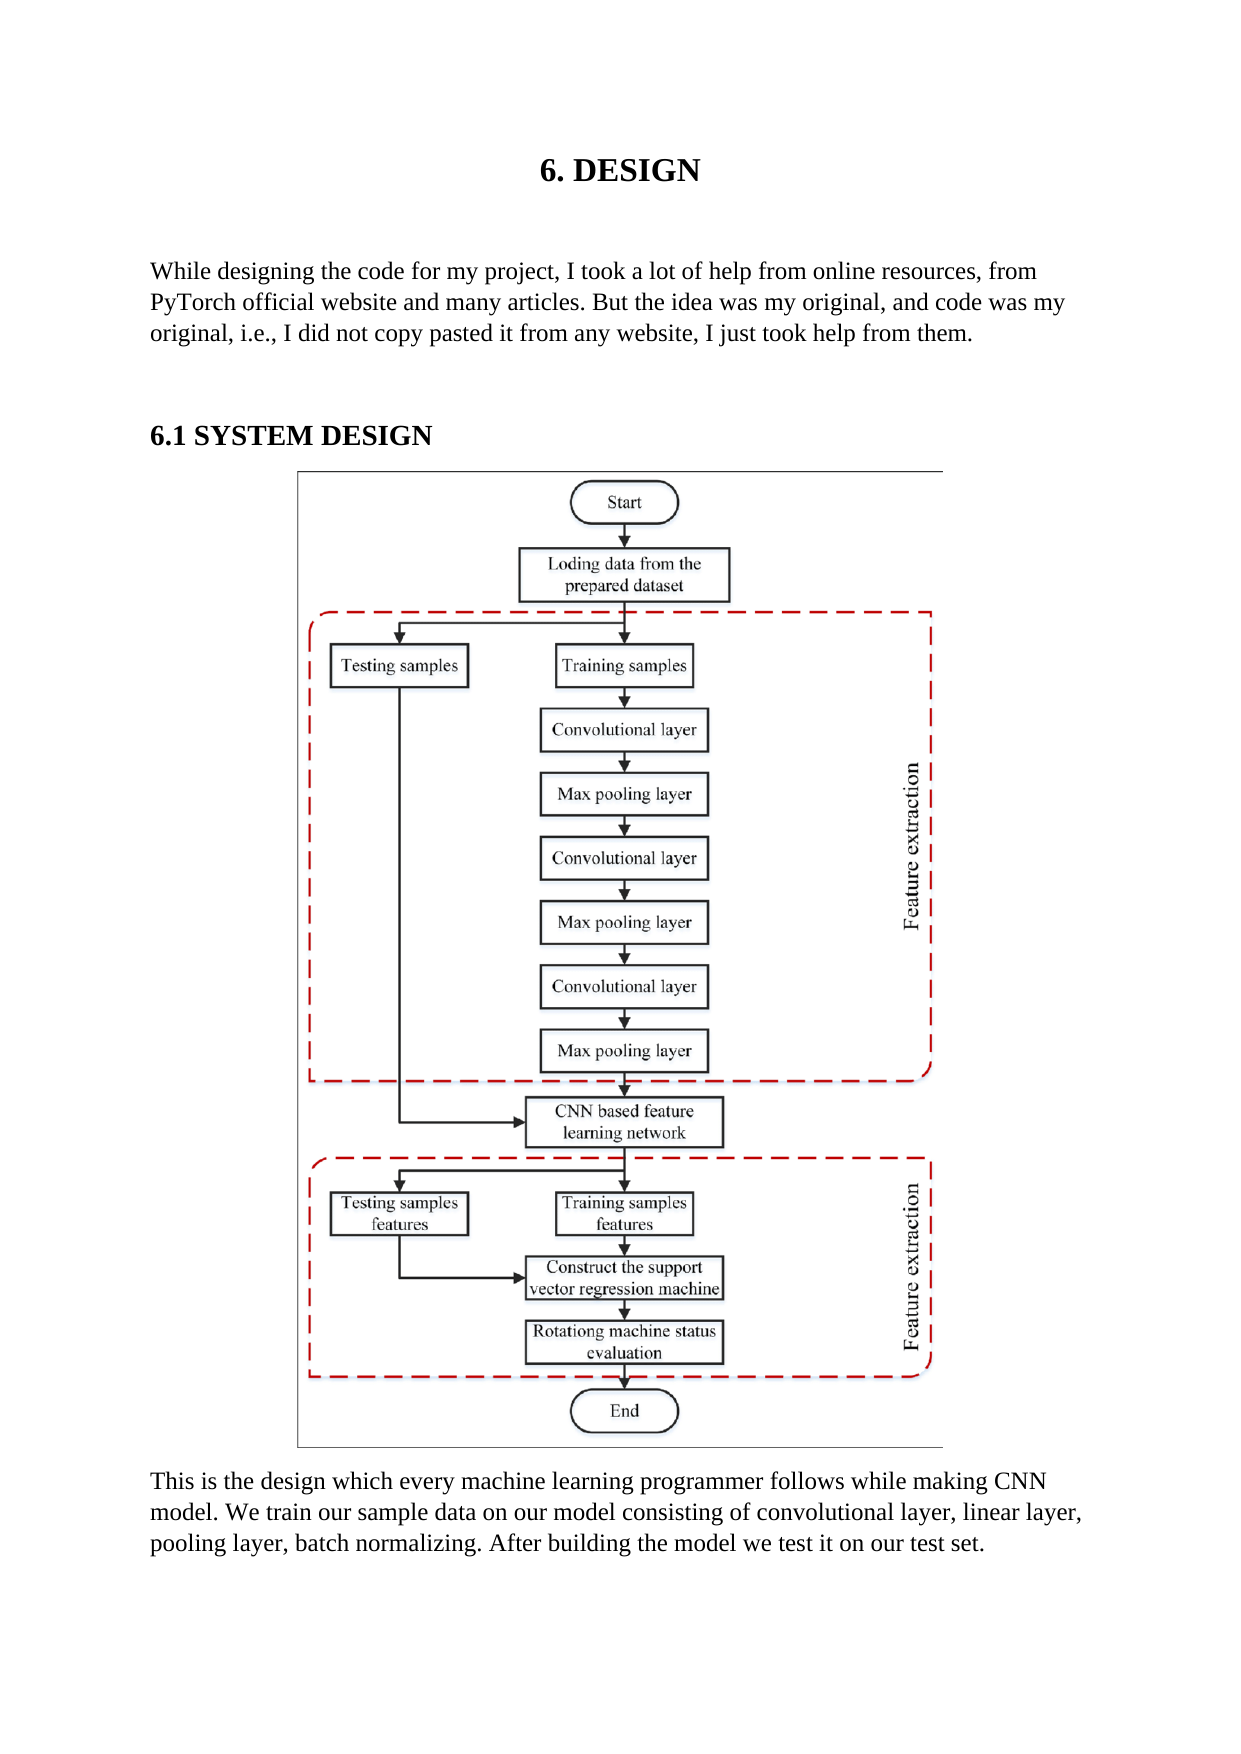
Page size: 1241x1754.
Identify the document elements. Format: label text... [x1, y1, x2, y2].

text This is the design which every machine learning programmer follows while making CNN model. We train our sample data on our model consisting of convolutional layer, linear layer, pooling layer, batch normalizing. After building the model we test it on our test set. [150, 1466, 1090, 1557]
text 6.1 SYSTEM DESIGN [150, 418, 1090, 452]
text While designing the code for my project, I took a lot of help from online resources, from PyTorch official website and many articles. But the idea was my original, and code was my original, i.e., I did not copy pasted it from any website, I just took help from them. [150, 256, 1090, 347]
text 6. DESIGN [150, 150, 1090, 188]
picture [297, 471, 943, 1448]
